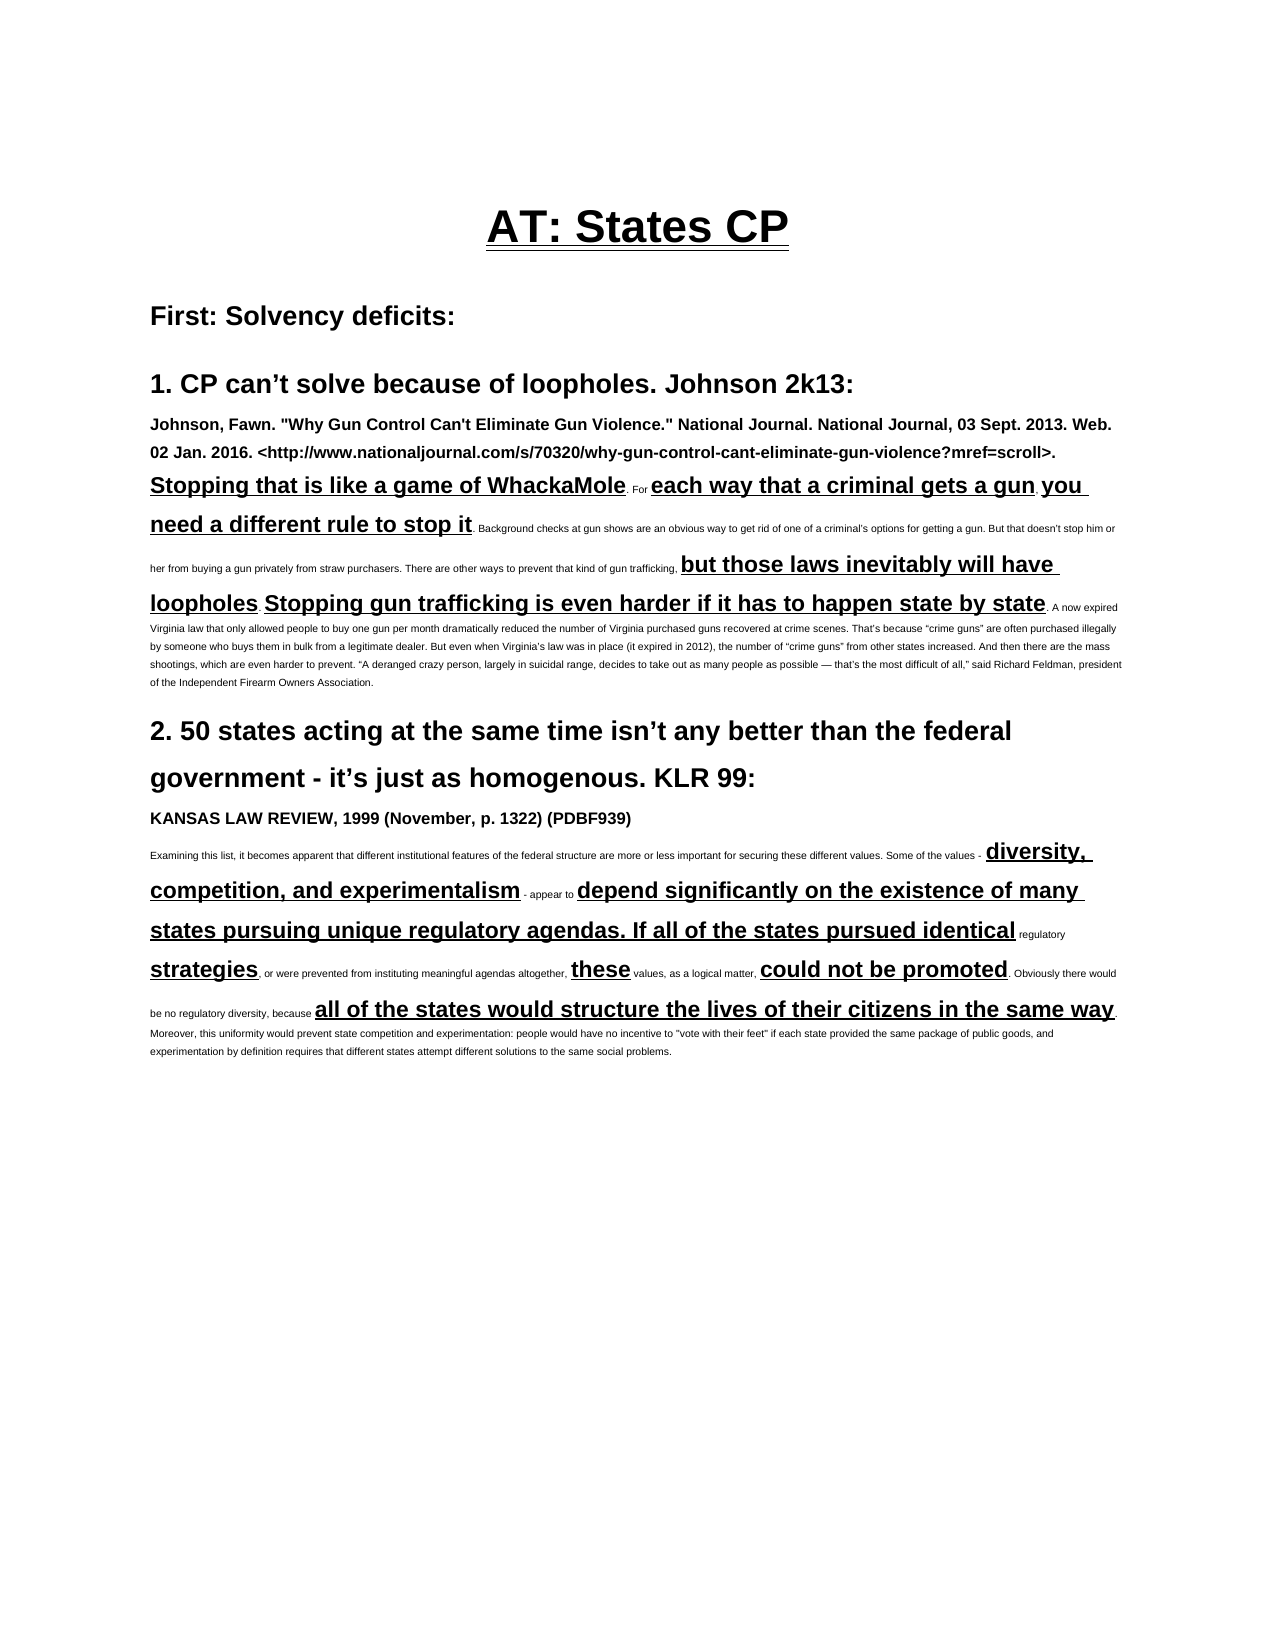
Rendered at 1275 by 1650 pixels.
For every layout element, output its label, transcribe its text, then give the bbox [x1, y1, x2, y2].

text Stopping that is like a game of WhackaMole. For each way that a crim­in­al gets a gun, you need a different rule to stop it. Back­ground checks at gun shows are an ob­vi­ous way to get rid of one of a crim­in­al’s op­tions for get­ting a gun. But that doesn’t stop him or her from buy­ing a gun privately from straw pur­chasers. There are oth­er ways to pre­vent that kind of gun traf­fick­ing, but those laws inevitably will have loopholes. Stopping gun trafficking is even harder if it has to happen state by state. A now expired Vir­gin­ia law that only al­lowed people to buy one gun per month dra­mat­ic­ally re­duced the num­ber of Virginia purchased guns re­covered at crime scenes. That’s be­cause “crime guns” are of­ten pur­chased il­leg­ally by someone who buys them in bulk from a le­git­im­ate deal­er. But even when Vir­gin­ia’s law was in place (it ex­pired in 2012), the num­ber of “crime guns” from oth­er states in­creased. And then there are the mass shoot­ings, which are even harder to pre­vent. “A de­ranged crazy per­son, largely in sui­cid­al range, de­cides to take out as many people as pos­sible — that’s the most dif­fi­cult of all,” said Richard Feldman, president of the Independent Firearm Owners Associ­ation. [150, 472, 1125, 688]
subtitle 1. CP can’t solve because of loopholes. Johnson 2k13: [150, 368, 1125, 399]
text Examining this list, it becomes apparent that different institutional features of the federal structure are more or less important for securing these different values. Some of the values - diversity, competition, and experimentalism - appear to depend significantly on the existence of many states pursuing unique regulatory agendas. If all of the states pursued identical regulatory strategies, or were prevented from instituting meaningful agendas altogether, these values, as a logical matter, could not be promoted. Obviously there would be no regulatory diversity, because all of the states would structure the lives of their citizens in the same way. Moreover, this uniformity would prevent state competition and experimentation: people would have no incentive to "vote with their feet" if each state provided the same package of public goods, and experimentation by definition requires that different states attempt different solutions to the same social problems. [150, 838, 1125, 1058]
subtitle First: Solvency deficits: [150, 300, 1125, 331]
subtitle 2. 50 states acting at the same time isn’t any better than the federal government - it’s just as homogenous. KLR 99: [150, 715, 1125, 793]
text KANSAS LAW REVIEW, 1999 (November, p. 1322) (PDBF939) [150, 809, 1125, 828]
text Johnson, Fawn. "Why Gun Control Can't Eliminate Gun Violence." National Journal. National Journal, 03 Sept. 2013. Web. 02 Jan. 2016. <http://www.nationaljournal.com/s/70320/why-gun-control-cant-eliminate-gun-violence?mref=scroll>. [150, 414, 1125, 462]
subtitle AT: States CP [150, 200, 1125, 253]
